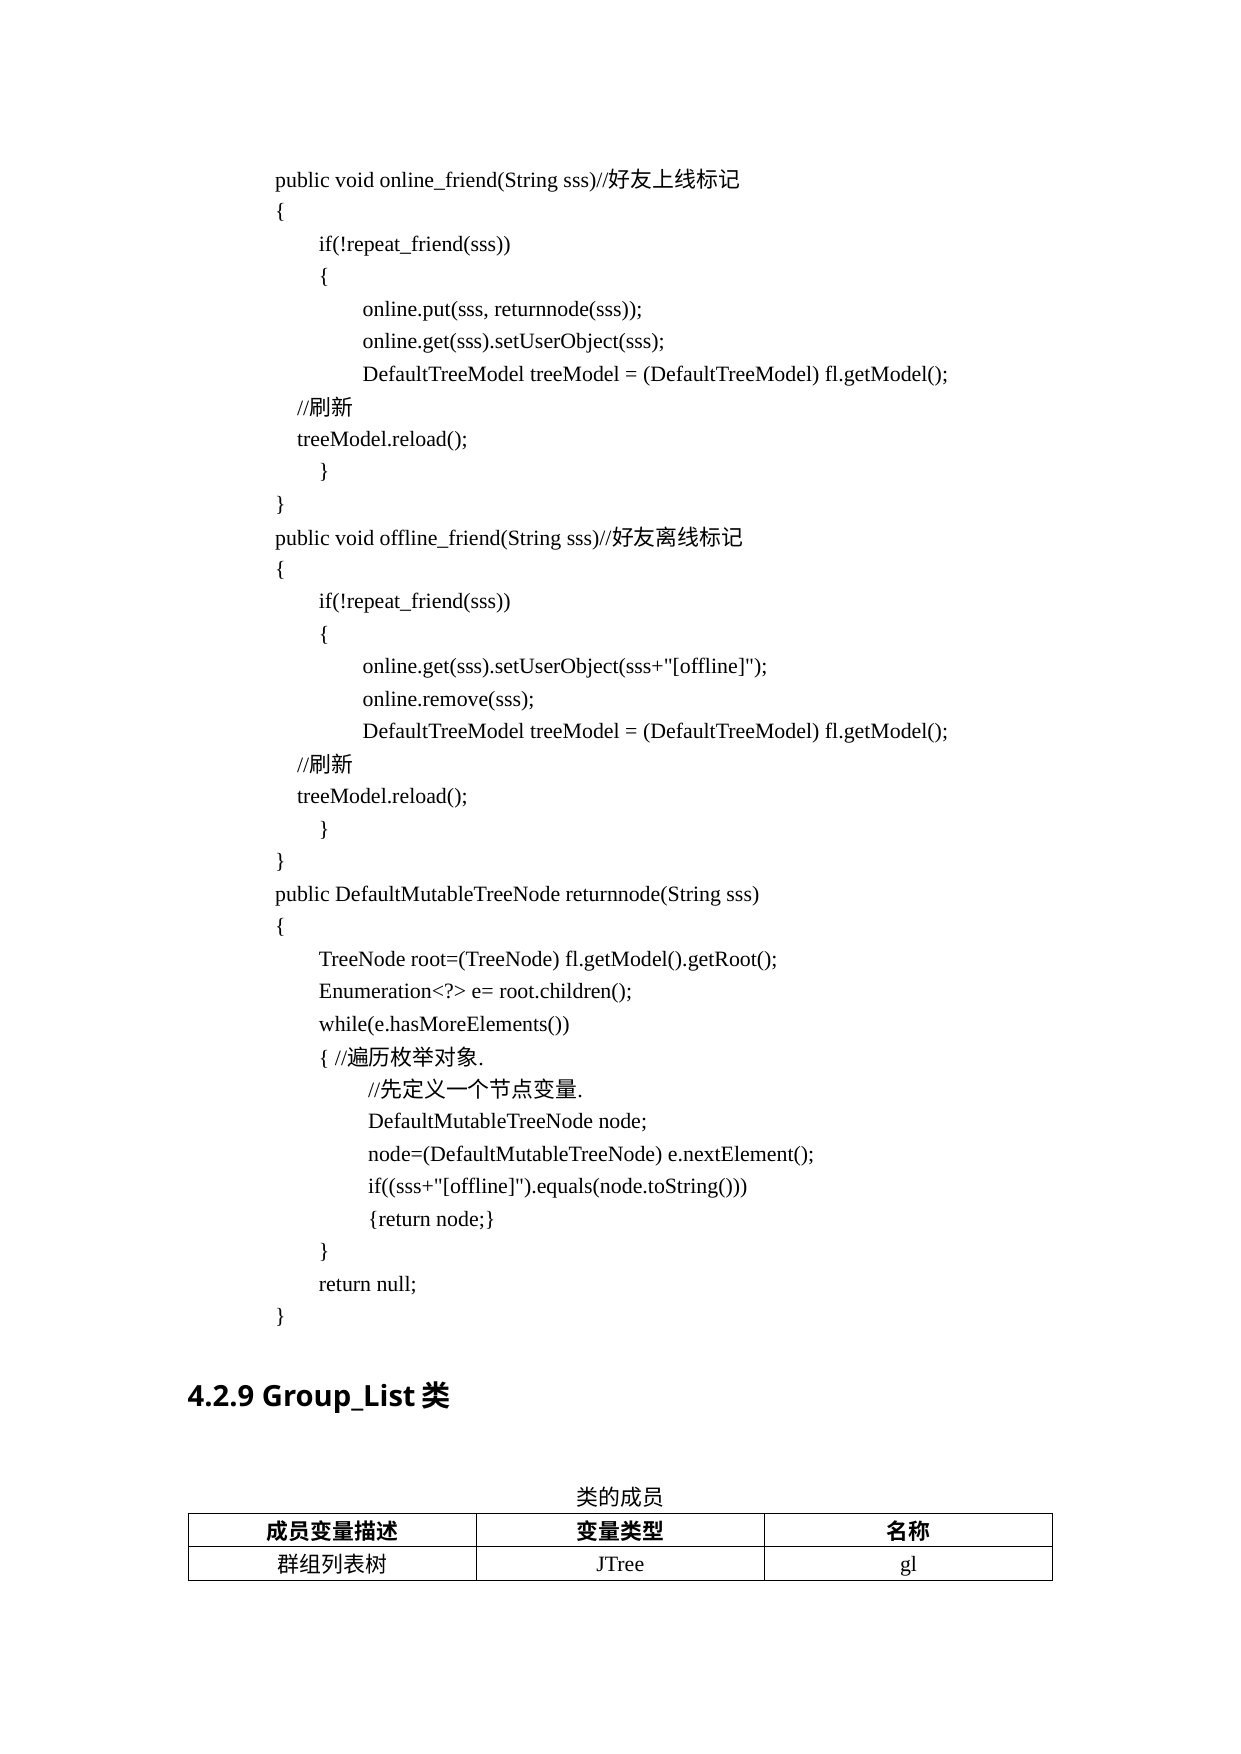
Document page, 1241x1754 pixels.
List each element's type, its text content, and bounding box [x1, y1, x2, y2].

text {return node;} [187, 1202, 1053, 1234]
text } [187, 1299, 1053, 1332]
text while(e.hasMoreElements()) [187, 1007, 1053, 1039]
text //刷新 [187, 747, 1053, 779]
text DefaultTreeModel treeModel = (DefaultTreeModel) fl.getModel(); [187, 714, 1053, 747]
text } [187, 454, 1053, 487]
text { [187, 552, 1053, 584]
text online.remove(sss); [187, 682, 1053, 714]
text //刷新 [187, 389, 1053, 422]
table_header 成员变量描述 [189, 1514, 476, 1546]
text { [187, 909, 1053, 942]
text TreeNode root=(TreeNode) fl.getModel().getRoot(); [187, 942, 1053, 974]
table_header 名称 [765, 1514, 1052, 1546]
text { [187, 259, 1053, 292]
table_header 变量类型 [477, 1514, 764, 1546]
text if(!repeat_friend(sss)) [187, 584, 1053, 617]
text public DefaultMutableTreeNode returnnode(String sss) [187, 877, 1053, 909]
text } [187, 487, 1053, 519]
text 类的成员 [187, 1480, 1053, 1512]
text online.get(sss).setUserObject(sss+"[offline]"); [187, 649, 1053, 682]
subtitle 4.2.9 Group_List类 [187, 1361, 1053, 1426]
text Enumeration<?> e= root.children(); [187, 974, 1053, 1007]
text if(!repeat_friend(sss)) [187, 227, 1053, 259]
text DefaultMutableTreeNode node; [187, 1104, 1053, 1137]
text node=(DefaultMutableTreeNode) e.nextElement(); [187, 1137, 1053, 1169]
table_cell 群组列表树 [189, 1547, 476, 1579]
text } [187, 844, 1053, 877]
text treeModel.reload(); [187, 422, 1053, 454]
text online.put(sss, returnnode(sss)); [187, 292, 1053, 324]
text treeModel.reload(); [187, 779, 1053, 812]
text online.get(sss).setUserObject(sss); [187, 324, 1053, 357]
table_cell gl [765, 1547, 1052, 1579]
text //先定义一个节点变量. [187, 1072, 1053, 1104]
text return null; [187, 1267, 1053, 1299]
text { //遍历枚举对象. [187, 1039, 1053, 1072]
text DefaultTreeModel treeModel = (DefaultTreeModel) fl.getModel(); [187, 357, 1053, 389]
text if((sss+"[offline]").equals(node.toString())) [187, 1169, 1053, 1202]
text { [187, 617, 1053, 649]
text public void online_friend(String sss)//好友上线标记 [187, 162, 1053, 194]
text public void offline_friend(String sss)//好友离线标记 [187, 519, 1053, 552]
table_cell JTree [477, 1547, 764, 1579]
text } [187, 1234, 1053, 1267]
text { [187, 194, 1053, 227]
text } [187, 812, 1053, 844]
